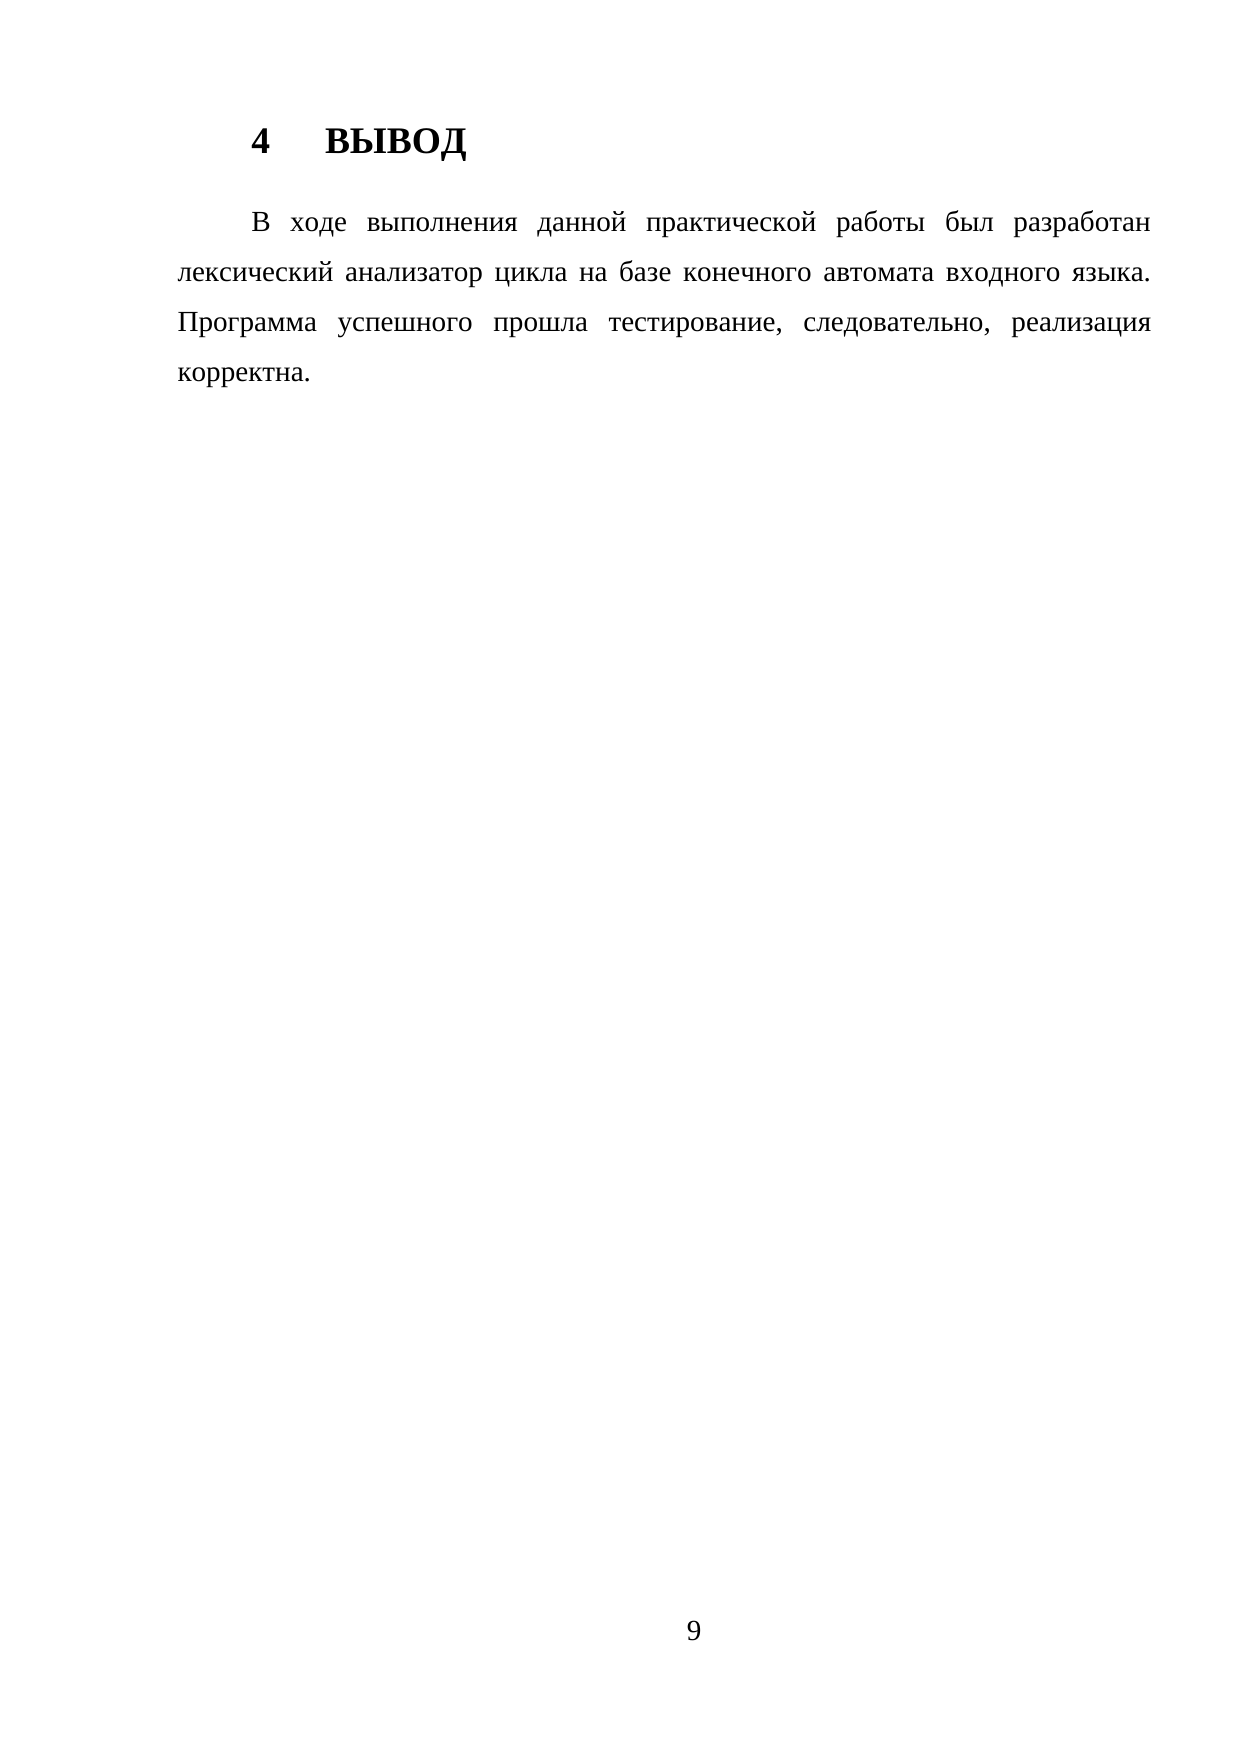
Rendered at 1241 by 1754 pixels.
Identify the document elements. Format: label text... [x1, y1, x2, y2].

text В ходе выполнения данной практической работы был разработан лексический анализатор цикла на базе конечного автомата входного языка. Программа успешного прошла тестирование, следовательно, реализация корректна. [177, 204, 1152, 388]
subtitle ВЫВОД [251, 118, 1152, 161]
